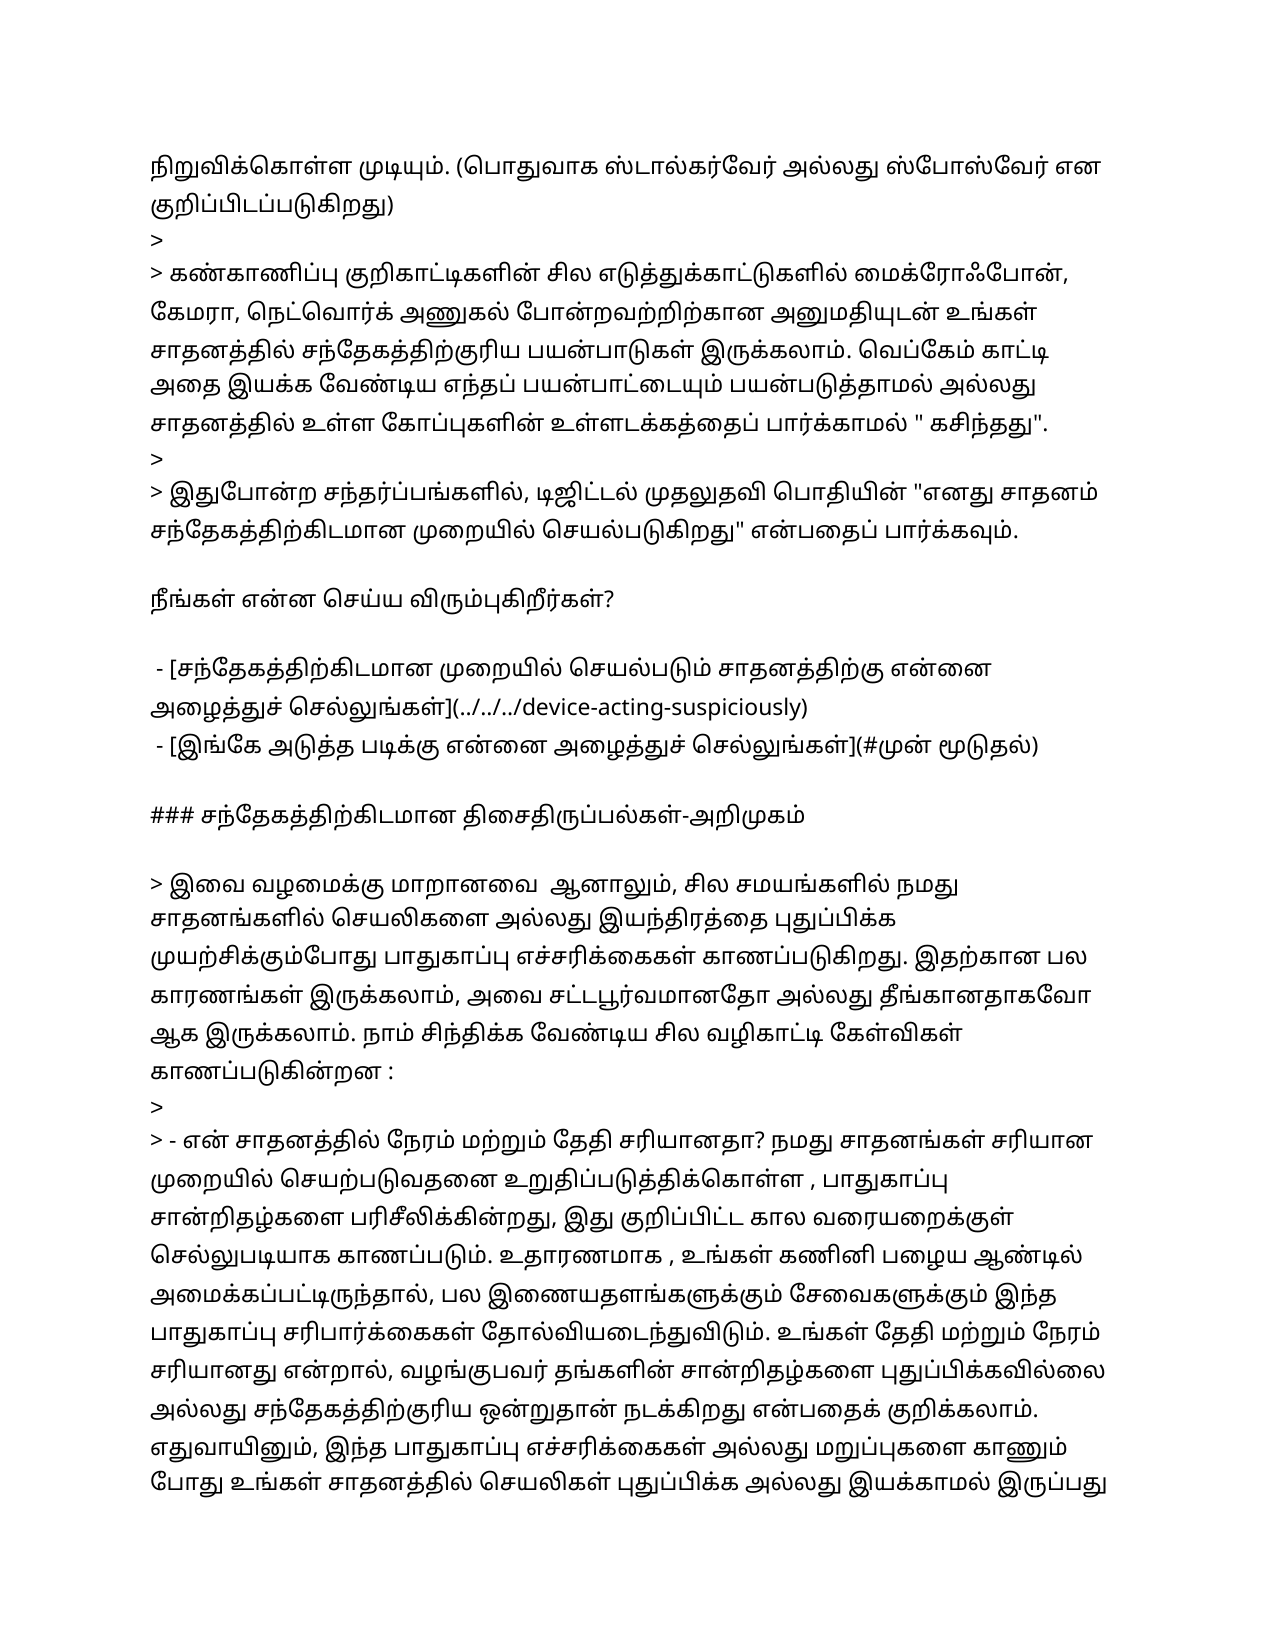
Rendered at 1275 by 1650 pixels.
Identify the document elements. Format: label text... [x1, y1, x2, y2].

text > [150, 227, 1125, 253]
text > [150, 1094, 1125, 1121]
text > [150, 446, 1125, 472]
